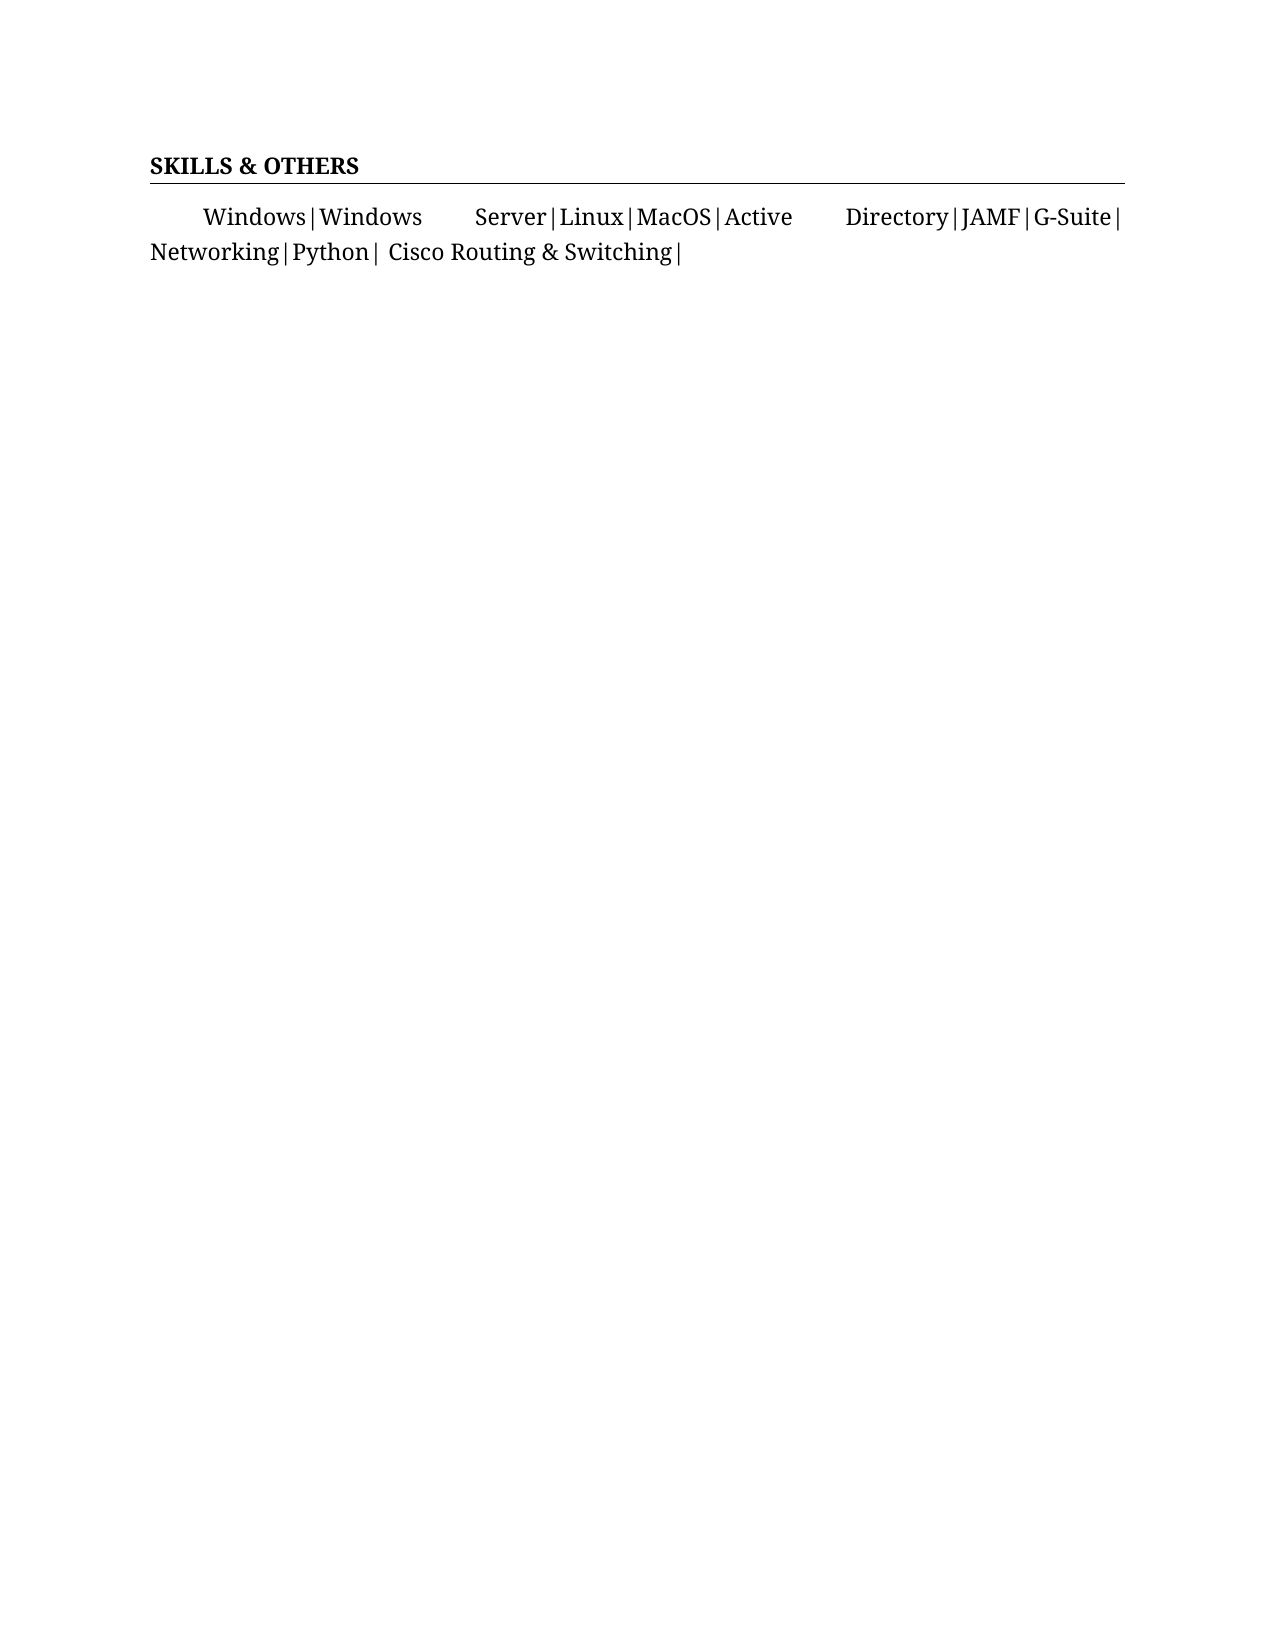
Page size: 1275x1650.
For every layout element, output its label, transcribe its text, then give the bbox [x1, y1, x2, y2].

text Windows|Windows Server|Linux|MacOS|Active Directory|JAMF|G-Suite|Networking|Python| Cisco Routing & Switching| [150, 201, 1125, 267]
text SKILLS & OTHERS [150, 150, 1125, 183]
